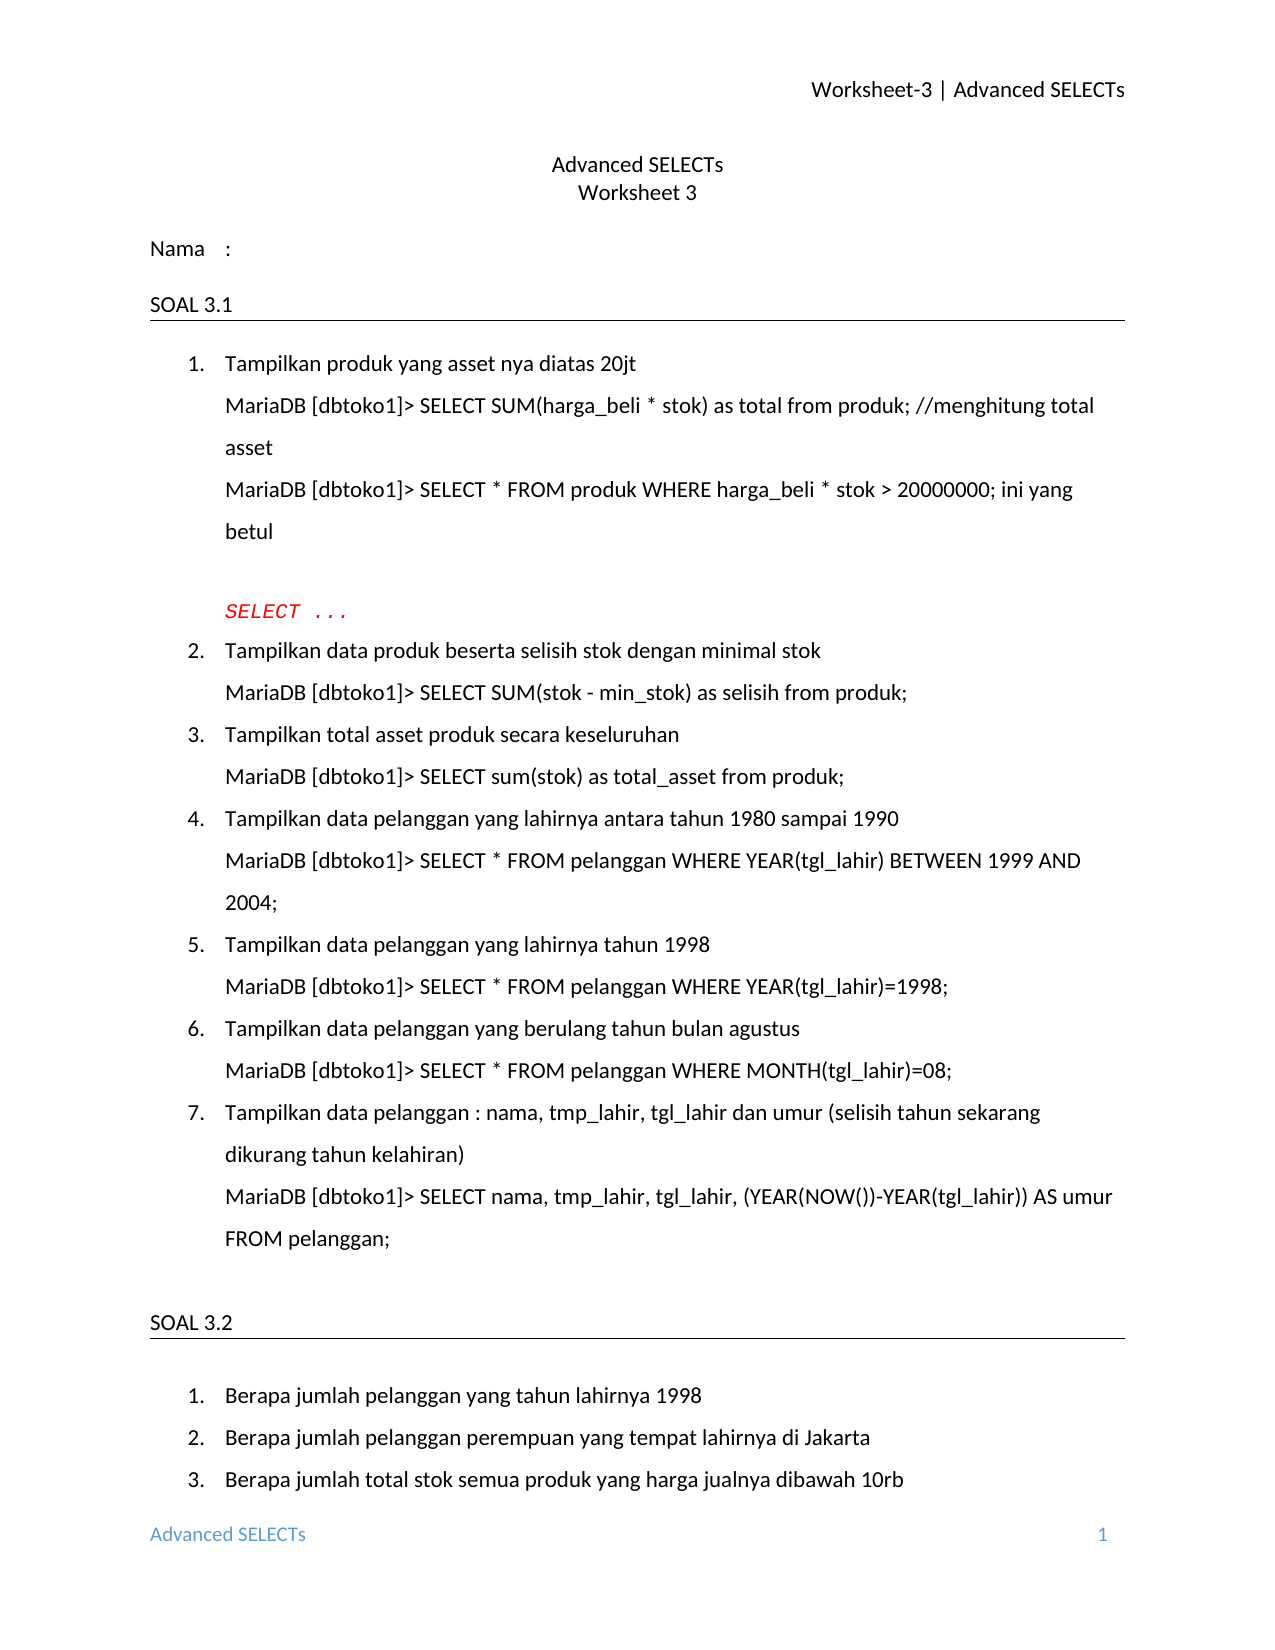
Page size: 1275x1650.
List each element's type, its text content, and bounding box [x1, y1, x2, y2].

text SOAL 3.2 [150, 1308, 1125, 1338]
text SELECT ... [225, 601, 1125, 625]
list Tampilkan data pelanggan : nama, tmp_lahir, tgl_lahir dan umur (selisih tahun sekarang dikurang tahun kelahiran) [187, 1098, 1125, 1168]
list Tampilkan produk yang asset nya diatas 20jt [187, 349, 1125, 377]
text MariaDB [dbtoko1]> SELECT nama, tmp_lahir, tgl_lahir, (YEAR(NOW())-YEAR(tgl_lahir)) AS umur FROM pelanggan; [225, 1182, 1125, 1252]
text MariaDB [dbtoko1]> SELECT * FROM pelanggan WHERE MONTH(tgl_lahir)=08; [225, 1056, 1125, 1084]
text MariaDB [dbtoko1]> SELECT * FROM pelanggan WHERE YEAR(tgl_lahir) BETWEEN 1999 AND 2004; [225, 846, 1125, 916]
text Worksheet 3 [150, 178, 1125, 206]
text MariaDB [dbtoko1]> SELECT * FROM produk WHERE harga_beli * stok > 20000000; ini yang betul [225, 475, 1125, 545]
text SOAL 3.1 [150, 290, 1125, 320]
list Tampilkan data pelanggan yang lahirnya antara tahun 1980 sampai 1990 [187, 804, 1125, 832]
text Nama : [150, 234, 1125, 262]
list Tampilkan data produk beserta selisih stok dengan minimal stok [187, 637, 1125, 664]
text MariaDB [dbtoko1]> SELECT SUM(harga_beli * stok) as total from produk; //menghitung total asset [225, 391, 1125, 461]
list Tampilkan data pelanggan yang lahirnya tahun 1998 [187, 930, 1125, 958]
list Tampilkan total asset produk secara keseluruhan [187, 721, 1125, 748]
list Berapa jumlah total stok semua produk yang harga jualnya dibawah 10rb [187, 1465, 1125, 1493]
text MariaDB [dbtoko1]> SELECT SUM(stok - min_stok) as selisih from produk; [225, 678, 1125, 707]
text Advanced SELECTs [150, 150, 1125, 178]
list Berapa jumlah pelanggan perempuan yang tempat lahirnya di Jakarta [187, 1423, 1125, 1451]
text MariaDB [dbtoko1]> SELECT * FROM pelanggan WHERE YEAR(tgl_lahir)=1998; [225, 972, 1125, 1000]
text MariaDB [dbtoko1]> SELECT sum(stok) as total_asset from produk; [225, 762, 1125, 791]
list Berapa jumlah pelanggan yang tahun lahirnya 1998 [187, 1381, 1125, 1409]
list Tampilkan data pelanggan yang berulang tahun bulan agustus [187, 1014, 1125, 1042]
